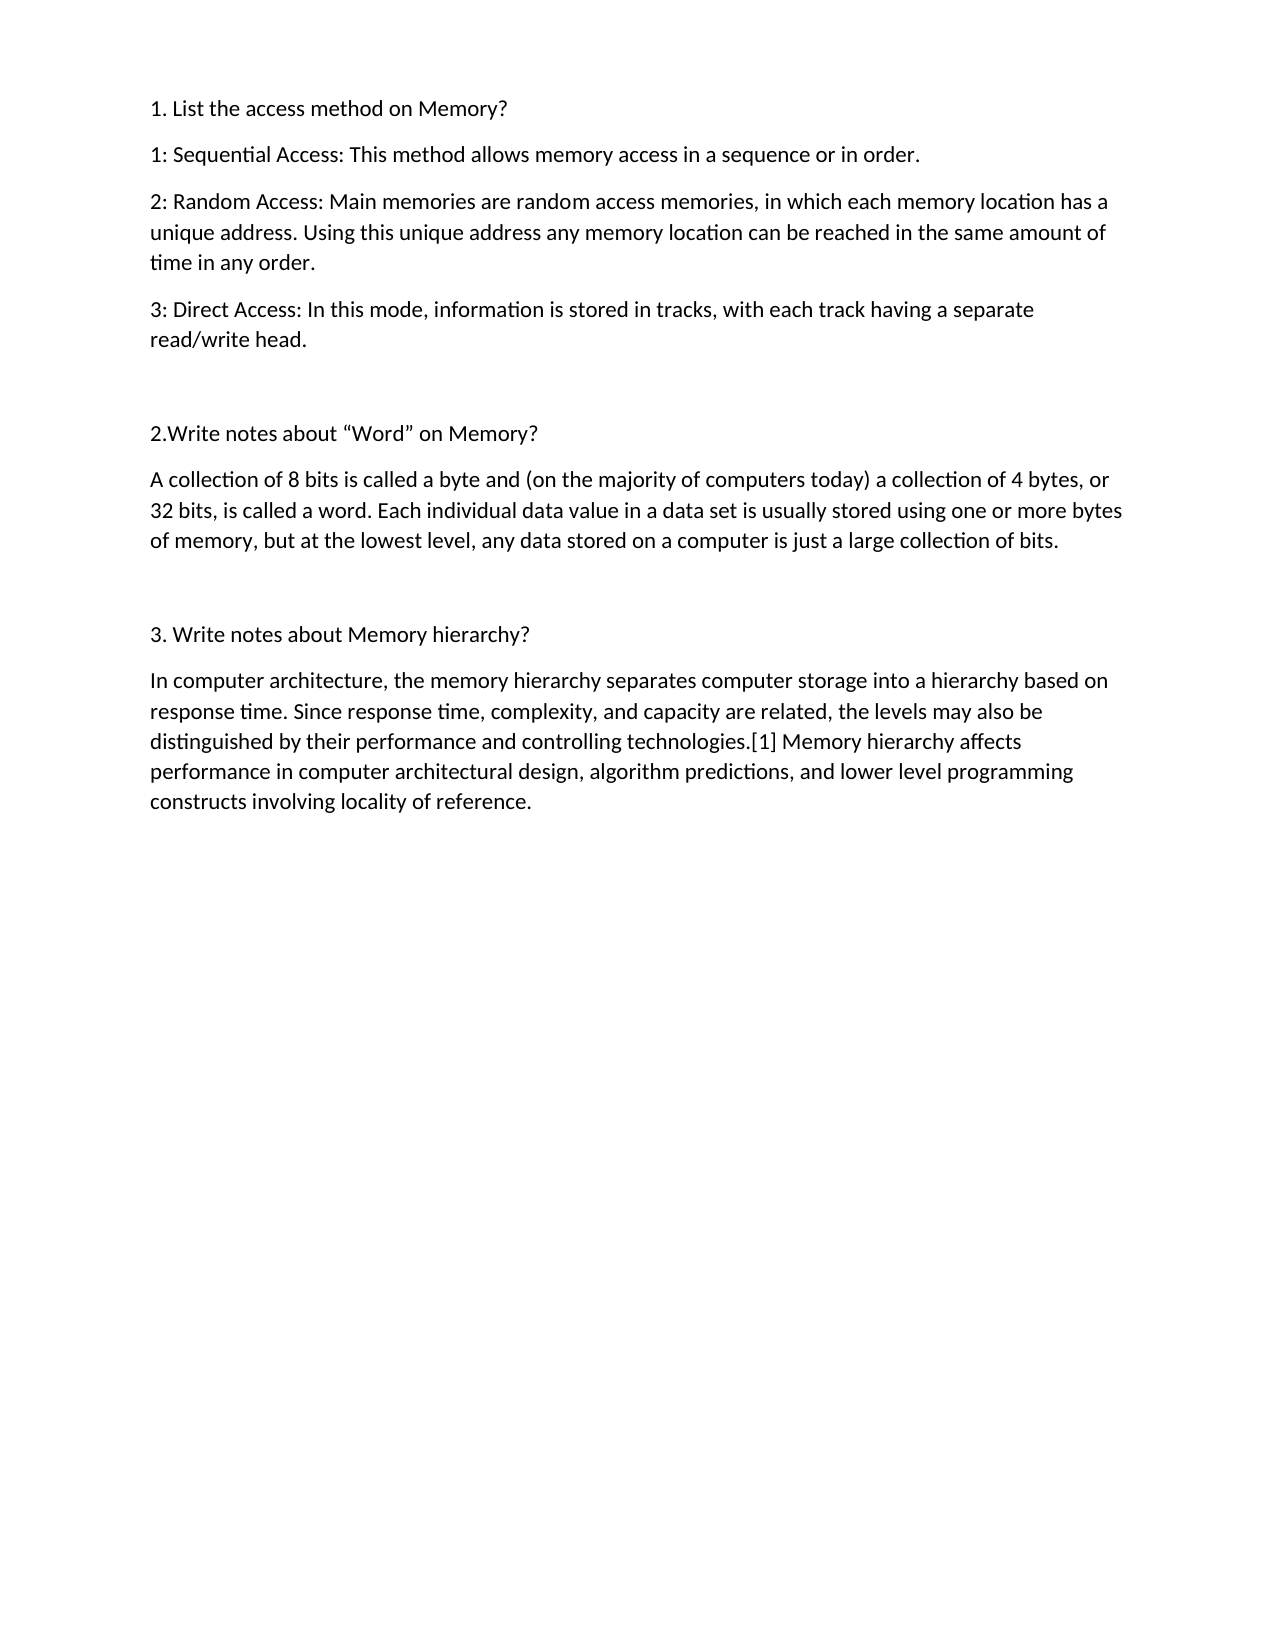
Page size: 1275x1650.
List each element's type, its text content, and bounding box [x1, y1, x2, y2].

text 1: Sequential Access: This method allows memory access in a sequence or in order. [150, 141, 1125, 169]
text 1. List the access method on Memory? [150, 94, 1125, 122]
text 3. Write notes about Memory hierarchy? [150, 620, 1125, 648]
text 2.Write notes about “Word” on Memory? [150, 419, 1125, 447]
text 3: Direct Access: In this mode, information is stored in tracks, with each track having a separate read/write head. [150, 295, 1125, 353]
text In computer architecture, the memory hierarchy separates computer storage into a hierarchy based on response time. Since response time, complexity, and capacity are related, the levels may also be distinguished by their performance and controlling technologies.[1] Memory hierarchy affects performance in computer architectural design, algorithm predictions, and lower level programming constructs involving locality of reference. [150, 667, 1125, 816]
text 2: Random Access: Main memories are random access memories, in which each memory location has a unique address. Using this unique address any memory location can be reached in the same amount of time in any order. [150, 187, 1125, 276]
text A collection of 8 bits is called a byte and (on the majority of computers today) a collection of 4 bytes, or 32 bits, is called a word. Each individual data value in a data set is usually stored using one or more bytes of memory, but at the lowest level, any data stored on a computer is just a large collection of bits. [150, 466, 1125, 554]
